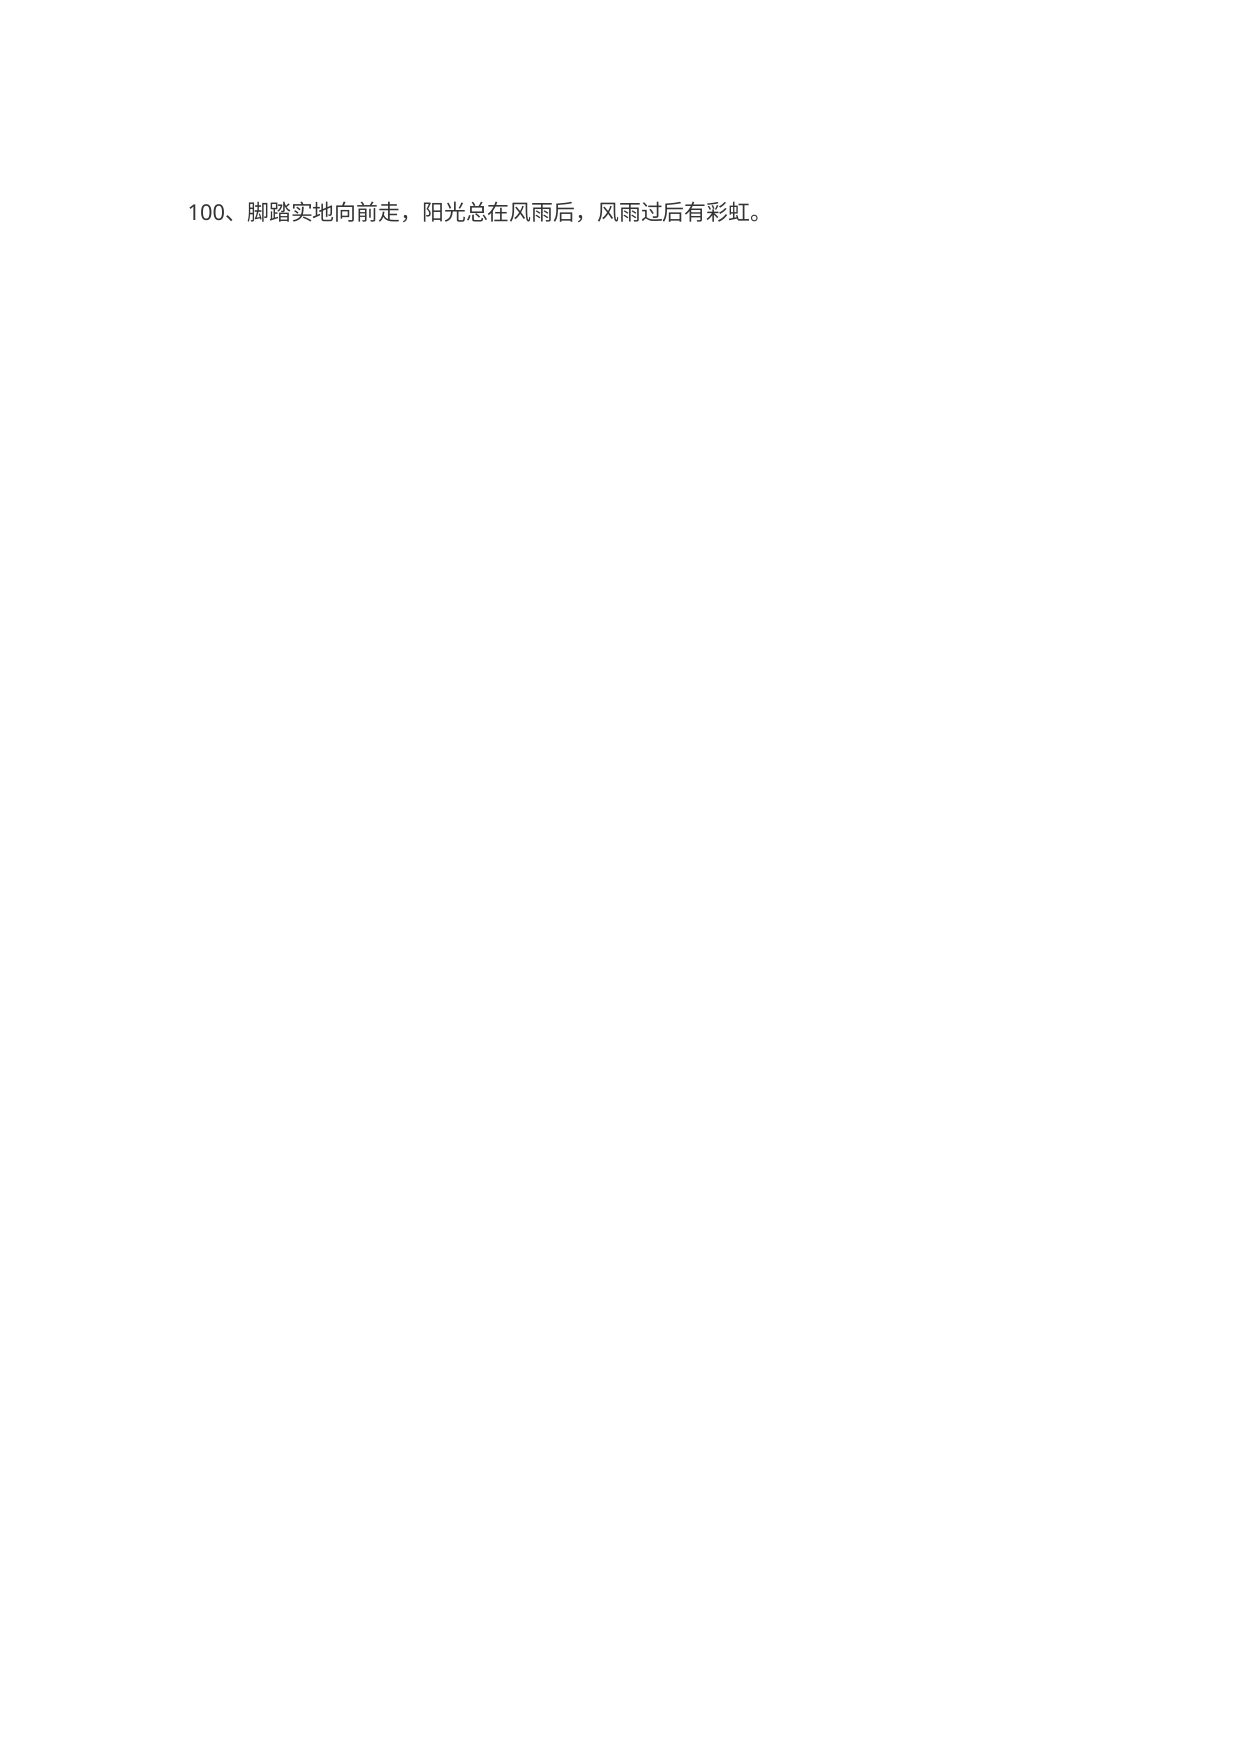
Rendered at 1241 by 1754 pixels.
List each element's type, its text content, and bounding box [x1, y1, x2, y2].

text 100、脚踏实地向前走，阳光总在风雨后，风雨过后有彩虹。 [187, 162, 1053, 227]
